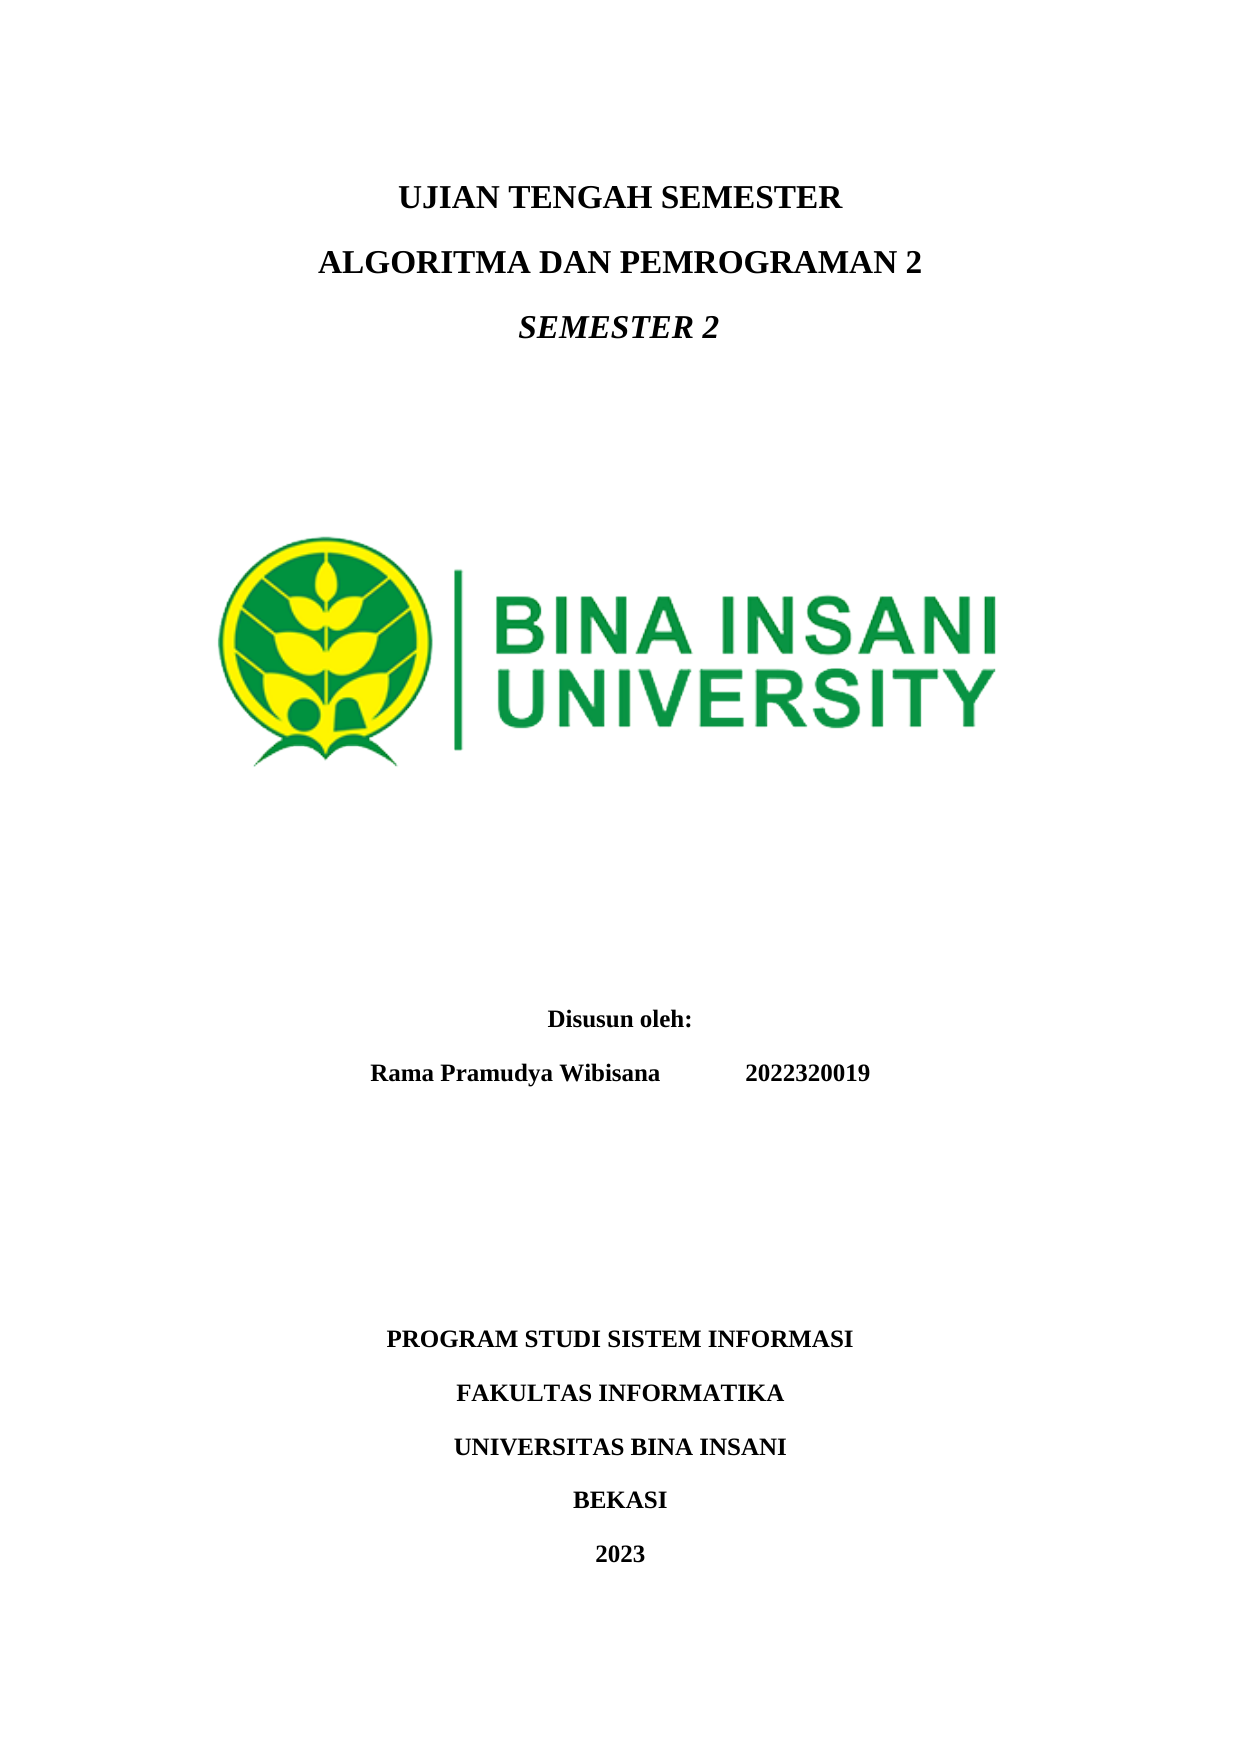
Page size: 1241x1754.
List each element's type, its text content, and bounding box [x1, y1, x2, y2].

text Disusun oleh: [177, 1004, 1063, 1033]
text SEMESTER 2 [177, 307, 1063, 345]
text FAKULTAS INFORMATIKA [177, 1378, 1063, 1407]
picture [217, 531, 1023, 768]
text PROGRAM STUDI SISTEM INFORMASI [177, 1324, 1063, 1353]
text Rama Pramudya Wibisana 2022320019 [177, 1058, 1063, 1087]
text UJIAN TENGAH SEMESTER [177, 177, 1063, 216]
text 2023 [177, 1539, 1063, 1568]
text BEKASI [177, 1486, 1063, 1514]
text ALGORITMA DAN PEMROGRAMAN 2 [177, 242, 1063, 280]
text UNIVERSITAS BINA INSANI [177, 1432, 1063, 1461]
